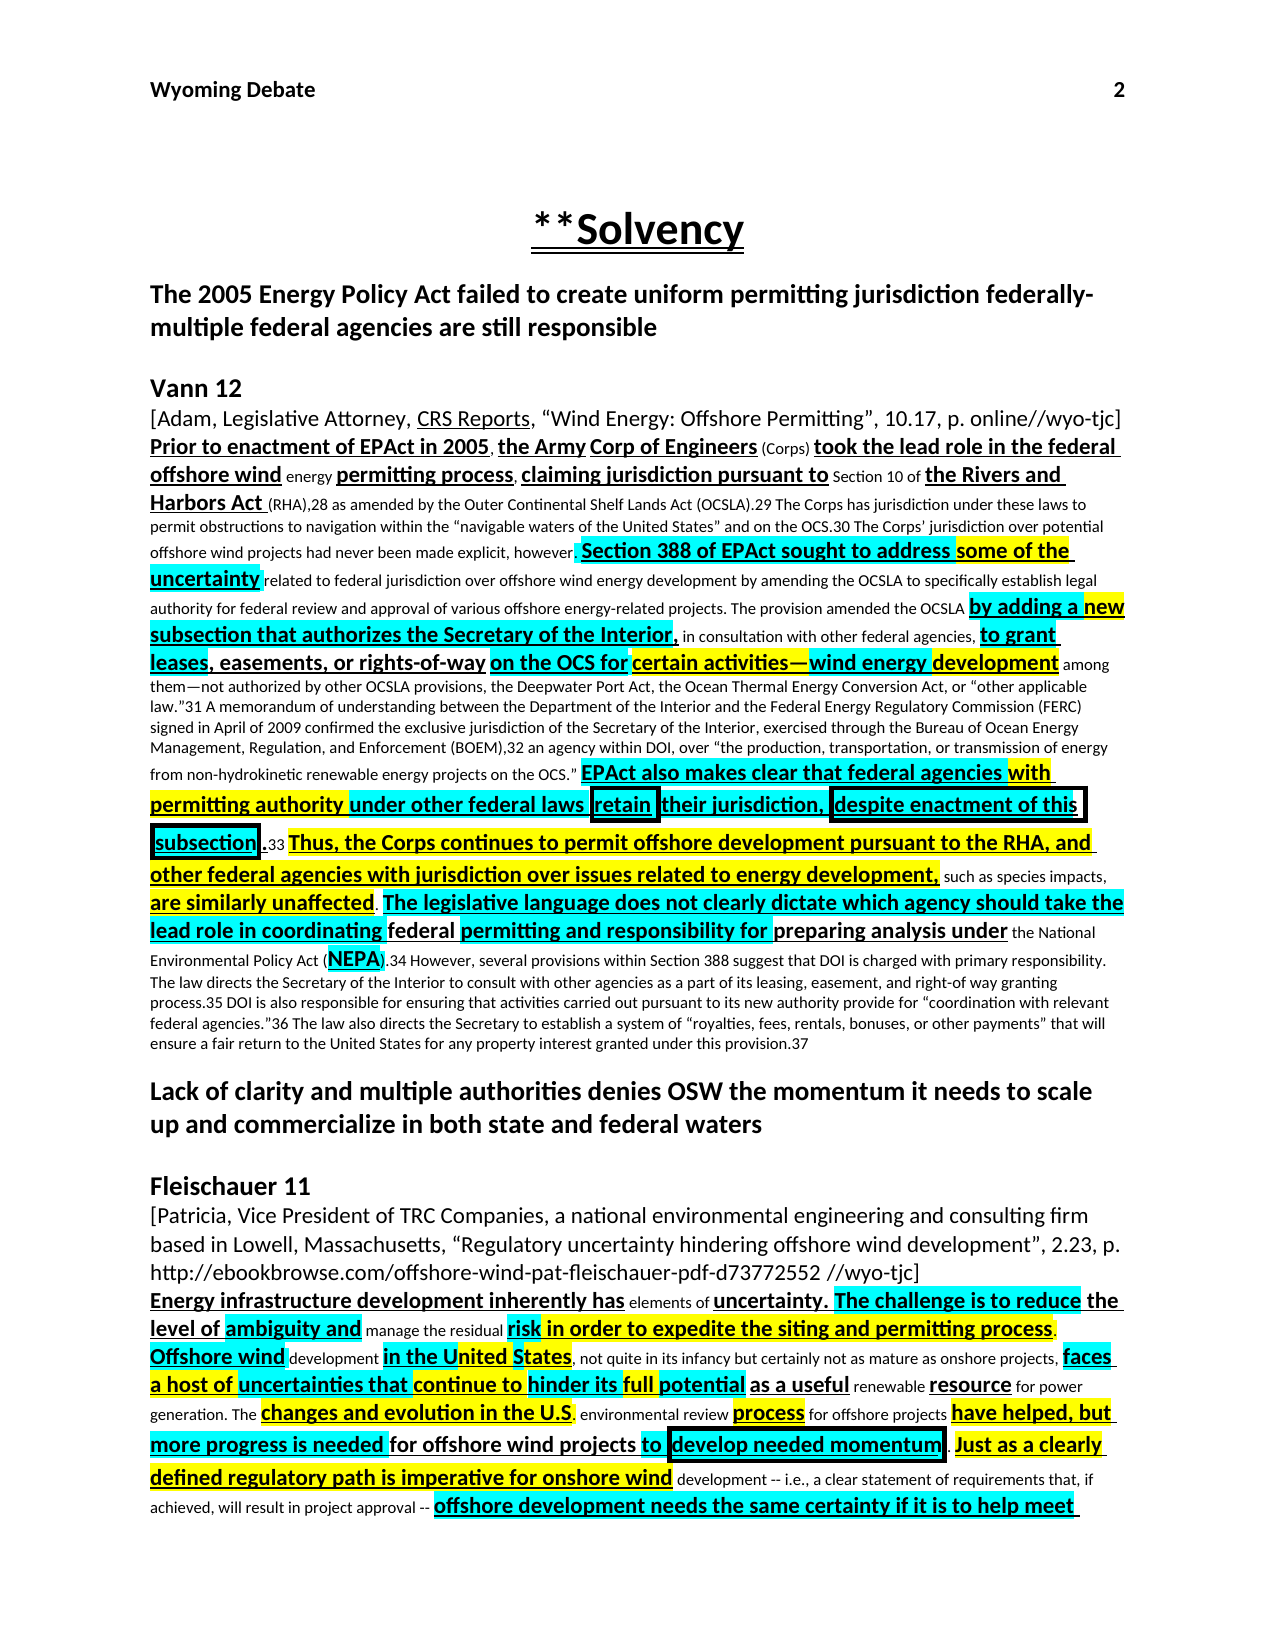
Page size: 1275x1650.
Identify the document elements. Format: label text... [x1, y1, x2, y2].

text [Adam, Legislative Attorney, CRS Reports, “Wind Energy: Offshore Permitting”, 10.17, p. online//wyo-tjc] [150, 404, 1125, 432]
text Prior to enactment of EPAct in 2005, the Army Corp of Engineers (Corps) took the lead role in the federal offshore wind energy permitting process, claiming jurisdiction pursuant to Section 10 of the Rivers and Harbors Act (RHA),28 as amended by the Outer Continental Shelf Lands Act (OCSLA).29 The Corps has jurisdiction under these laws to permit obstructions to navigation within the “navigable waters of the United States” and on the OCS.30 The Corps’ jurisdiction over potential offshore wind projects had never been made explicit, however. Section 388 of EPAct sought to address some of the uncertainty related to federal jurisdiction over offshore wind energy development by amending the OCSLA to specifically establish legal authority for federal review and approval of various offshore energy-related projects. The provision amended the OCSLA by adding a new subsection that authorizes the Secretary of the Interior, in consultation with other federal agencies, to grant leases, easements, or rights-of-way on the OCS for certain activities—wind energy development among them—not authorized by other OCSLA provisions, the Deepwater Port Act, the Ocean Thermal Energy Conversion Act, or “other applicable law.”31 A memorandum of understanding between the Department of the Interior and the Federal Energy Regulatory Commission (FERC) signed in April of 2009 confirmed the exclusive jurisdiction of the Secretary of the Interior, exercised through the Bureau of Ocean Energy Management, Regulation, and Enforcement (BOEM),32 an agency within DOI, over “the production, transportation, or transmission of energy from non-hydrokinetic renewable energy projects on the OCS.” EPAct also makes clear that federal agencies with permitting authority under other federal laws retain their jurisdiction, despite enactment of this subsection.33 Thus, the Corps continues to permit offshore development pursuant to the RHA, and other federal agencies with jurisdiction over issues related to energy development, such as species impacts, are similarly unaffected. The legislative language does not clearly dictate which agency should take the lead role in coordinating federal permitting and responsibility for preparing analysis under the National Environmental Policy Act (NEPA).34 However, several provisions within Section 388 suggest that DOI is charged with primary responsibility. The law directs the Secretary of the Interior to consult with other agencies as a part of its leasing, easement, and right-of way granting process.35 DOI is also responsible for ensuring that activities carried out pursuant to its new authority provide for “coordination with relevant federal agencies.”36 The law also directs the Secretary to establish a system of “royalties, fees, rentals, bonuses, or other payments” that will ensure a fair return to the United States for any property interest granted under this provision.37 [150, 432, 1125, 648]
text Vann 12 [150, 371, 1125, 404]
text Lack of clarity and multiple authorities denies OSW the momentum it needs to scale up and commercialize in both state and federal waters [150, 1074, 1125, 1141]
text Prior to enactment of EPAct in 2005, the Army Corp of Engineers (Corps) took the lead role in the federal offshore wind energy permitting process, claiming jurisdiction pursuant to Section 10 of the Rivers and Harbors Act (RHA),28 as amended by the Outer Continental Shelf Lands Act (OCSLA).29 The Corps has jurisdiction under these laws to permit obstructions to navigation within the “navigable waters of the United States” and on the OCS.30 The Corps’ jurisdiction over potential offshore wind projects had never been made explicit, however. Section 388 of EPAct sought to address some of the uncertainty related to federal jurisdiction over offshore wind energy development by amending the OCSLA to specifically establish legal authority for federal review and approval of various offshore energy-related projects. The provision amended the OCSLA by adding a new subsection that authorizes the Secretary of the Interior, in consultation with other federal agencies, to grant leases, easements, or rights-of-way on the OCS for certain activities—wind energy development among them—not authorized by other OCSLA provisions, the Deepwater Port Act, the Ocean Thermal Energy Conversion Act, or “other applicable law.”31 A memorandum of understanding between the Department of the Interior and the Federal Energy Regulatory Commission (FERC) signed in April of 2009 confirmed the exclusive jurisdiction of the Secretary of the Interior, exercised through the Bureau of Ocean Energy Management, Regulation, and Enforcement (BOEM),32 an agency within DOI, over “the production, transportation, or transmission of energy from non-hydrokinetic renewable energy projects on the OCS.” EPAct also makes clear that federal agencies with permitting authority under other federal laws retain their jurisdiction, despite enactment of this subsection.33 Thus, the Corps continues to permit offshore development pursuant to the RHA, and other federal agencies with jurisdiction over issues related to energy development, such as species impacts, are similarly unaffected. The legislative language does not clearly dictate which agency should take the lead role in coordinating federal permitting and responsibility for preparing analysis under the National Environmental Policy Act (NEPA).34 However, several provisions within Section 388 suggest that DOI is charged with primary responsibility. The law directs the Secretary of the Interior to consult with other agencies as a part of its leasing, easement, and right-of way granting process.35 DOI is also responsible for ensuring that activities carried out pursuant to its new authority provide for “coordination with relevant federal agencies.”36 The law also directs the Secretary to establish a system of “royalties, fees, rentals, bonuses, or other payments” that will ensure a fair return to the United States for any property interest granted under this provision.37 [150, 618, 1125, 1054]
text **Solvency [150, 200, 1125, 256]
text [Patricia, Vice President of TRC Companies, a national environmental engineering and consulting firm based in Lowell, Massachusetts, “Regulatory uncertainty hindering offshore wind development”, 2.23, p. http://ebookbrowse.com/offshore-wind-pat-fleischauer-pdf-d73772552 //wyo-tjc] [150, 1202, 1125, 1286]
text The 2005 Energy Policy Act failed to create uniform permitting jurisdiction federally- multiple federal agencies are still responsible [150, 277, 1125, 343]
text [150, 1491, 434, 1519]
text Fleischauer 11 [150, 1169, 1125, 1202]
